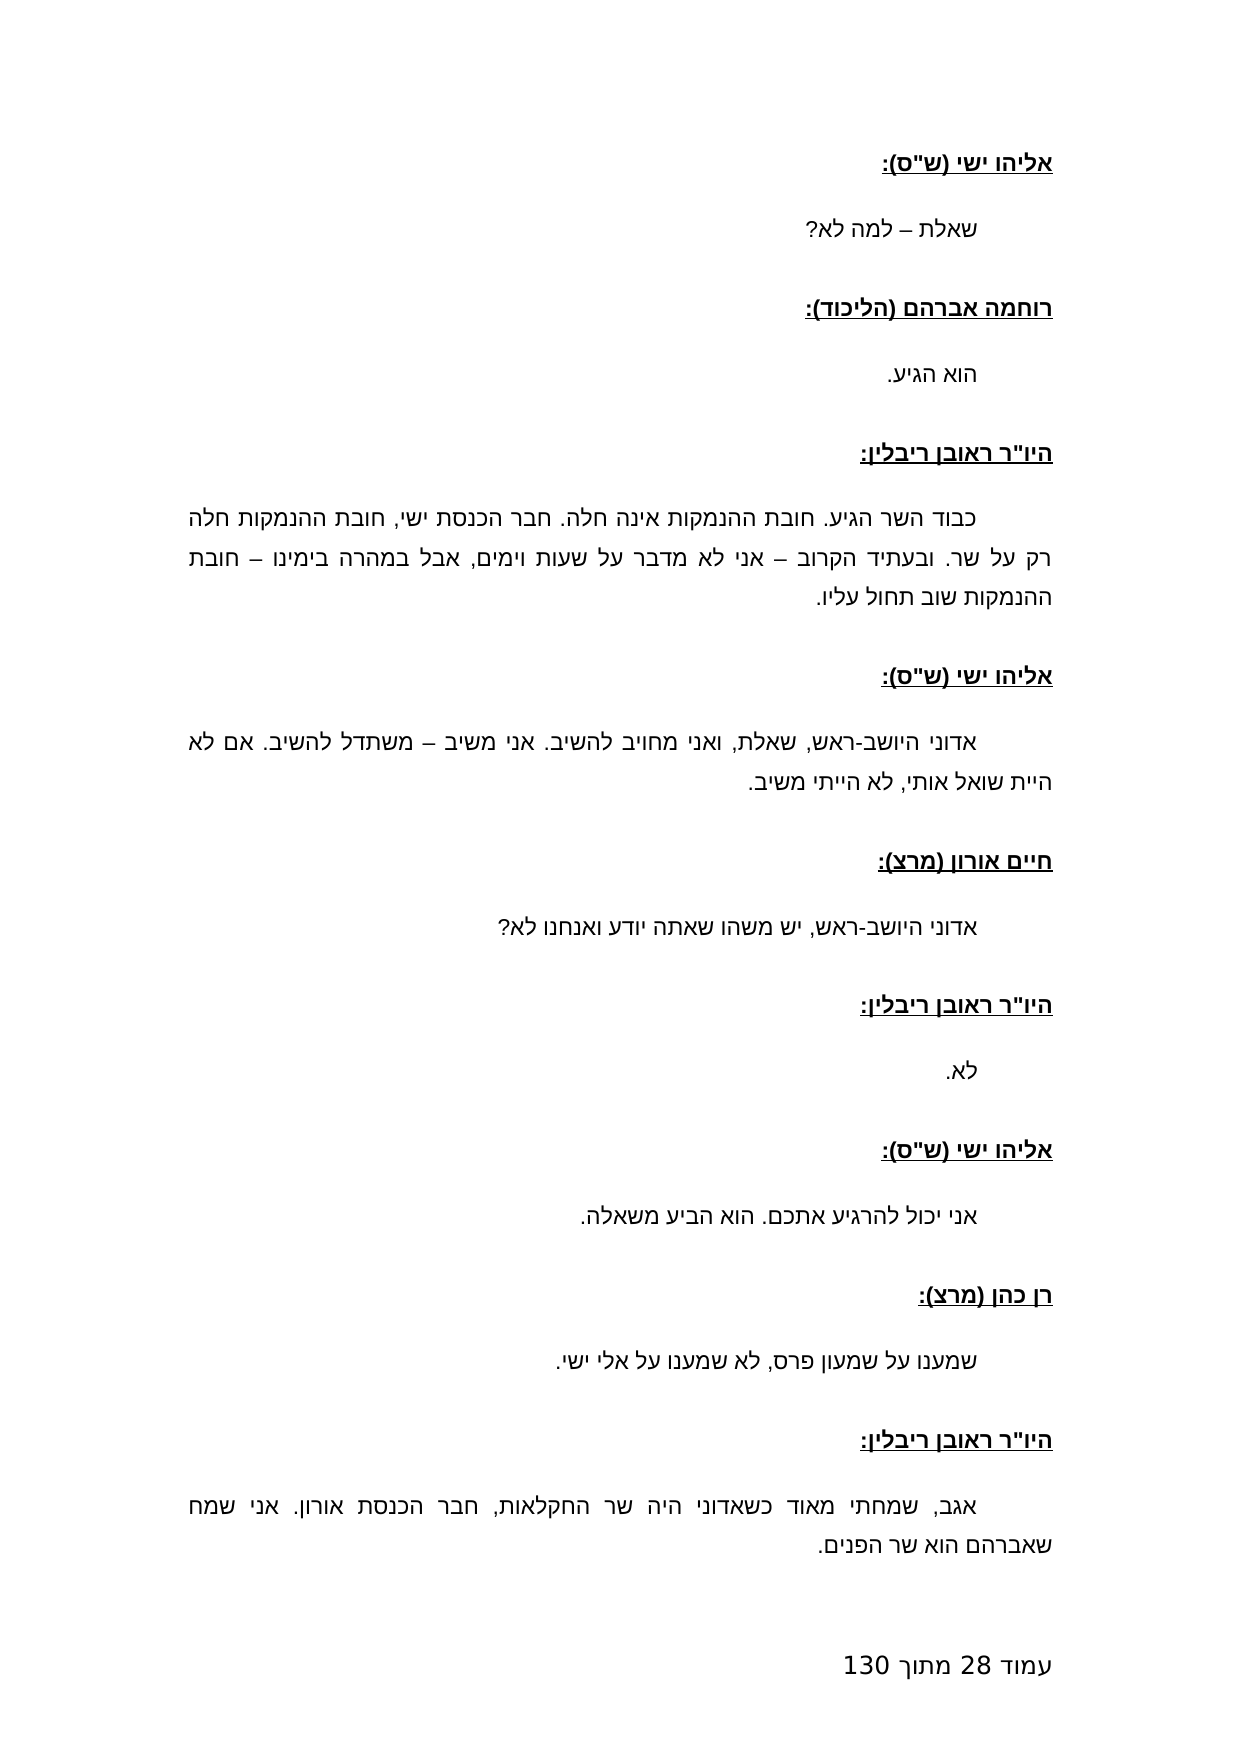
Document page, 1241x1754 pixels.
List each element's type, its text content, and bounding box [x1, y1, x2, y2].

text היו"ר ראובן ריבלין: [187, 439, 1053, 466]
text כבוד השר הגיע. חובת ההנמקות אינה חלה. חבר הכנסת ישי, חובת ההנמקות חלה רק על שר. ובעתיד הקרוב – אני לא מדבר על שעות וימים, אבל במהרה בימינו – חובת ההנמקות שוב תחול עליו. [187, 505, 1053, 611]
text הוא הגיע. [187, 361, 1053, 387]
text אדוני היושב-ראש, יש משהו שאתה יודע ואנחנו לא? [187, 913, 1053, 940]
text אדוני היושב-ראש, שאלת, ואני מחויב להשיב. אני משיב – משתדל להשיב. אם לא היית שואל אותי, לא הייתי משיב. [187, 729, 1053, 795]
text רוחמה אברהם (הליכוד): [187, 295, 1053, 321]
text חיים אורון (מרצ): [187, 848, 1053, 874]
text היו"ר ראובן ריבלין: [187, 1427, 1053, 1453]
text אני יכול להרגיע אתכם. הוא הביע משאלה. [187, 1203, 1053, 1229]
text אליהו ישי (ש"ס): [187, 1137, 1053, 1163]
text רן כהן (מרצ): [187, 1282, 1053, 1308]
text שאלת – למה לא? [187, 216, 1053, 242]
text לא. [187, 1058, 1053, 1084]
text אליהו ישי (ש"ס): [187, 150, 1053, 176]
text היו"ר ראובן ריבלין: [187, 992, 1053, 1019]
text שמענו על שמעון פרס, לא שמענו על אלי ישי. [187, 1348, 1053, 1374]
text אליהו ישי (ש"ס): [187, 663, 1053, 690]
text אגב, שמחתי מאוד כשאדוני היה שר החקלאות, חבר הכנסת אורון. אני שמח שאברהם הוא שר הפנים. [187, 1493, 1053, 1558]
